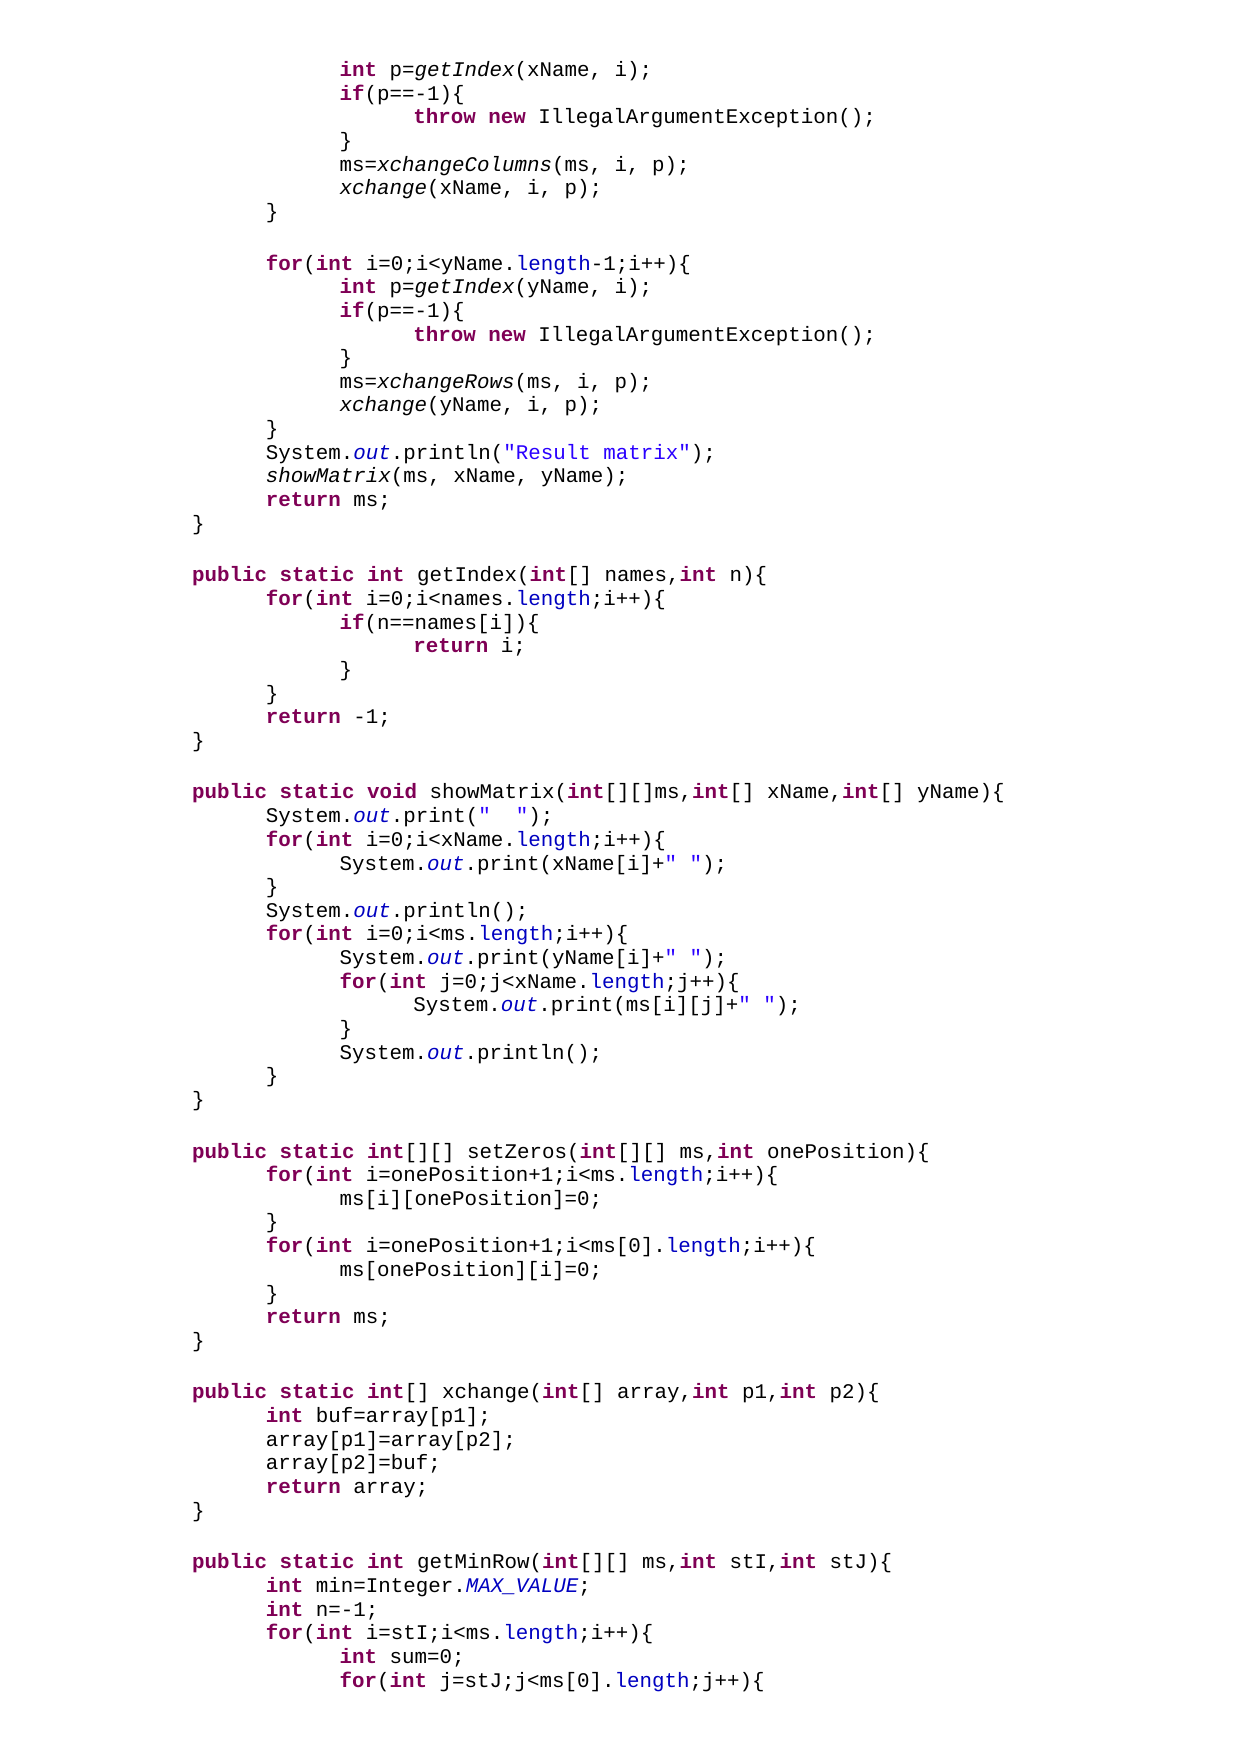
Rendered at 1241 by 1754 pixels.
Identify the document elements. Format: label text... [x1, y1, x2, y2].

text if(p==-1){ [118, 300, 1181, 323]
text for(int i=0;i<yName.length-1;i++){ [118, 253, 1181, 276]
text for(int i=0;i<ms.length;i++){ [118, 923, 1181, 947]
text public static int[] xchange(int[] array,int p1,int p2){ [118, 1381, 1181, 1405]
text int min=Integer.MAX_VALUE; [118, 1575, 1181, 1599]
text for(int i=onePosition+1;i<ms.length;i++){ [118, 1164, 1181, 1188]
text throw new IllegalArgumentException(); [118, 106, 1181, 130]
text } [118, 1212, 1181, 1235]
text } [118, 1065, 1181, 1089]
text } [118, 1089, 1181, 1113]
text ms[onePosition][i]=0; [118, 1259, 1181, 1282]
text } [118, 513, 1181, 536]
text } [118, 683, 1181, 706]
text } [118, 130, 1181, 154]
text System.out.print(" "); [118, 805, 1181, 829]
text System.out.println(); [118, 900, 1181, 923]
text public static int getIndex(int[] names,int n){ [118, 564, 1181, 588]
text for(int j=stJ;j<ms[0].length;j++){ [118, 1669, 1181, 1693]
text public static int getMinRow(int[][] ms,int stI,int stJ){ [118, 1551, 1181, 1575]
text return ms; [118, 489, 1181, 513]
text int p=getIndex(yName, i); [118, 276, 1181, 300]
text for(int i=0;i<names.length;i++){ [118, 588, 1181, 612]
text System.out.print(ms[i][j]+" "); [118, 994, 1181, 1018]
text int buf=array[p1]; [118, 1405, 1181, 1429]
text System.out.println("Result matrix"); [118, 442, 1181, 465]
text if(n==names[i]){ [118, 612, 1181, 635]
text if(p==-1){ [118, 83, 1181, 106]
text } [118, 876, 1181, 900]
text return -1; [118, 706, 1181, 730]
text xchange(xName, i, p); [118, 177, 1181, 201]
text System.out.print(xName[i]+" "); [118, 852, 1181, 876]
text for(int i=stI;i<ms.length;i++){ [118, 1622, 1181, 1646]
text public static void showMatrix(int[][]ms,int[] xName,int[] yName){ [118, 782, 1181, 805]
text } [118, 659, 1181, 683]
text array[p2]=buf; [118, 1452, 1181, 1476]
text } [118, 1282, 1181, 1306]
text System.out.println(); [118, 1042, 1181, 1065]
text public static int[][] setZeros(int[][] ms,int onePosition){ [118, 1141, 1181, 1164]
text int n=-1; [118, 1599, 1181, 1622]
text } [118, 1500, 1181, 1523]
text return array; [118, 1476, 1181, 1500]
text ms=xchangeRows(ms, i, p); [118, 371, 1181, 394]
text int p=getIndex(xName, i); [118, 59, 1181, 83]
text return i; [118, 635, 1181, 659]
text for(int i=onePosition+1;i<ms[0].length;i++){ [118, 1235, 1181, 1259]
text throw new IllegalArgumentException(); [118, 323, 1181, 347]
text System.out.print(yName[i]+" "); [118, 947, 1181, 971]
text xchange(yName, i, p); [118, 394, 1181, 418]
text ms=xchangeColumns(ms, i, p); [118, 154, 1181, 177]
text ms[i][onePosition]=0; [118, 1188, 1181, 1212]
text } [118, 347, 1181, 371]
text for(int j=0;j<xName.length;j++){ [118, 971, 1181, 994]
text } [118, 1018, 1181, 1042]
text array[p1]=array[p2]; [118, 1429, 1181, 1452]
text } [118, 1330, 1181, 1353]
text for(int i=0;i<xName.length;i++){ [118, 829, 1181, 852]
text int sum=0; [118, 1646, 1181, 1669]
text } [118, 418, 1181, 442]
text } [118, 201, 1181, 224]
text } [118, 730, 1181, 753]
text return ms; [118, 1306, 1181, 1330]
text showMatrix(ms, xName, yName); [118, 465, 1181, 489]
